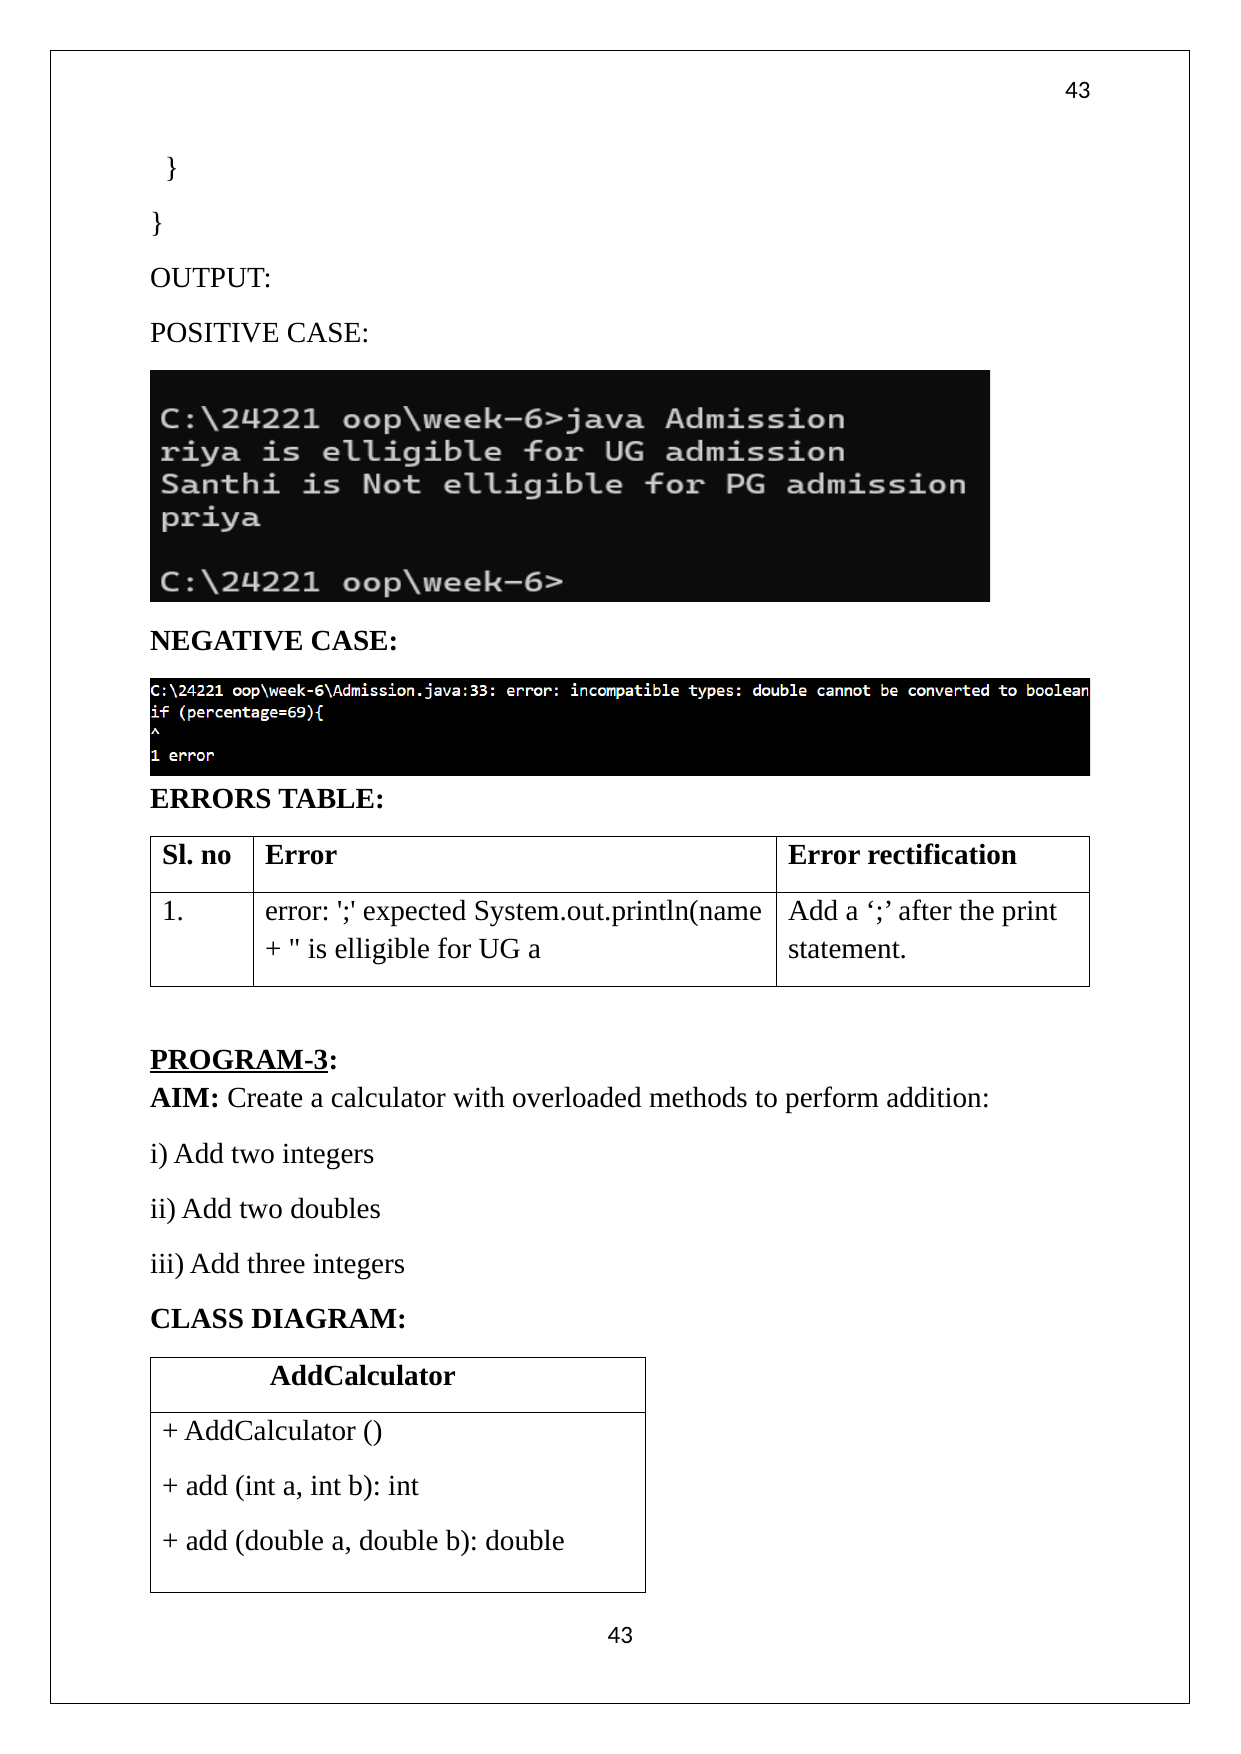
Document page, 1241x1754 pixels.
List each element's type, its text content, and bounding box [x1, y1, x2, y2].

text ii) Add two doubles [150, 1191, 1090, 1224]
text ERRORS TABLE: [150, 776, 1090, 814]
text } [150, 150, 1090, 183]
picture [150, 678, 1091, 776]
text i) Add two integers [150, 1136, 1090, 1169]
text NEGATIVE CASE: [150, 623, 1090, 657]
table_header Error [254, 837, 776, 892]
text POSITIVE CASE: [150, 316, 1090, 349]
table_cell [151, 1413, 645, 1592]
text } [150, 205, 1090, 239]
table_cell Add a ‘;’ after the print statement. [777, 893, 1089, 986]
picture [150, 370, 991, 602]
table_header Error rectification [777, 837, 1089, 892]
table_header Sl. no [151, 837, 253, 892]
table_header AddCalculator [151, 1358, 645, 1412]
table_cell 1. [151, 893, 253, 986]
text iii) Add three integers [150, 1246, 1090, 1280]
text CLASS DIAGRAM: [150, 1301, 1090, 1335]
table_cell error: ';' expected System.out.println(name + " is elligible for UG a [254, 893, 776, 986]
text OUTPUT: [150, 260, 1090, 294]
text PROGRAM-3: AIM: Create a calculator with overloaded methods to perform addition: [150, 1042, 1090, 1114]
